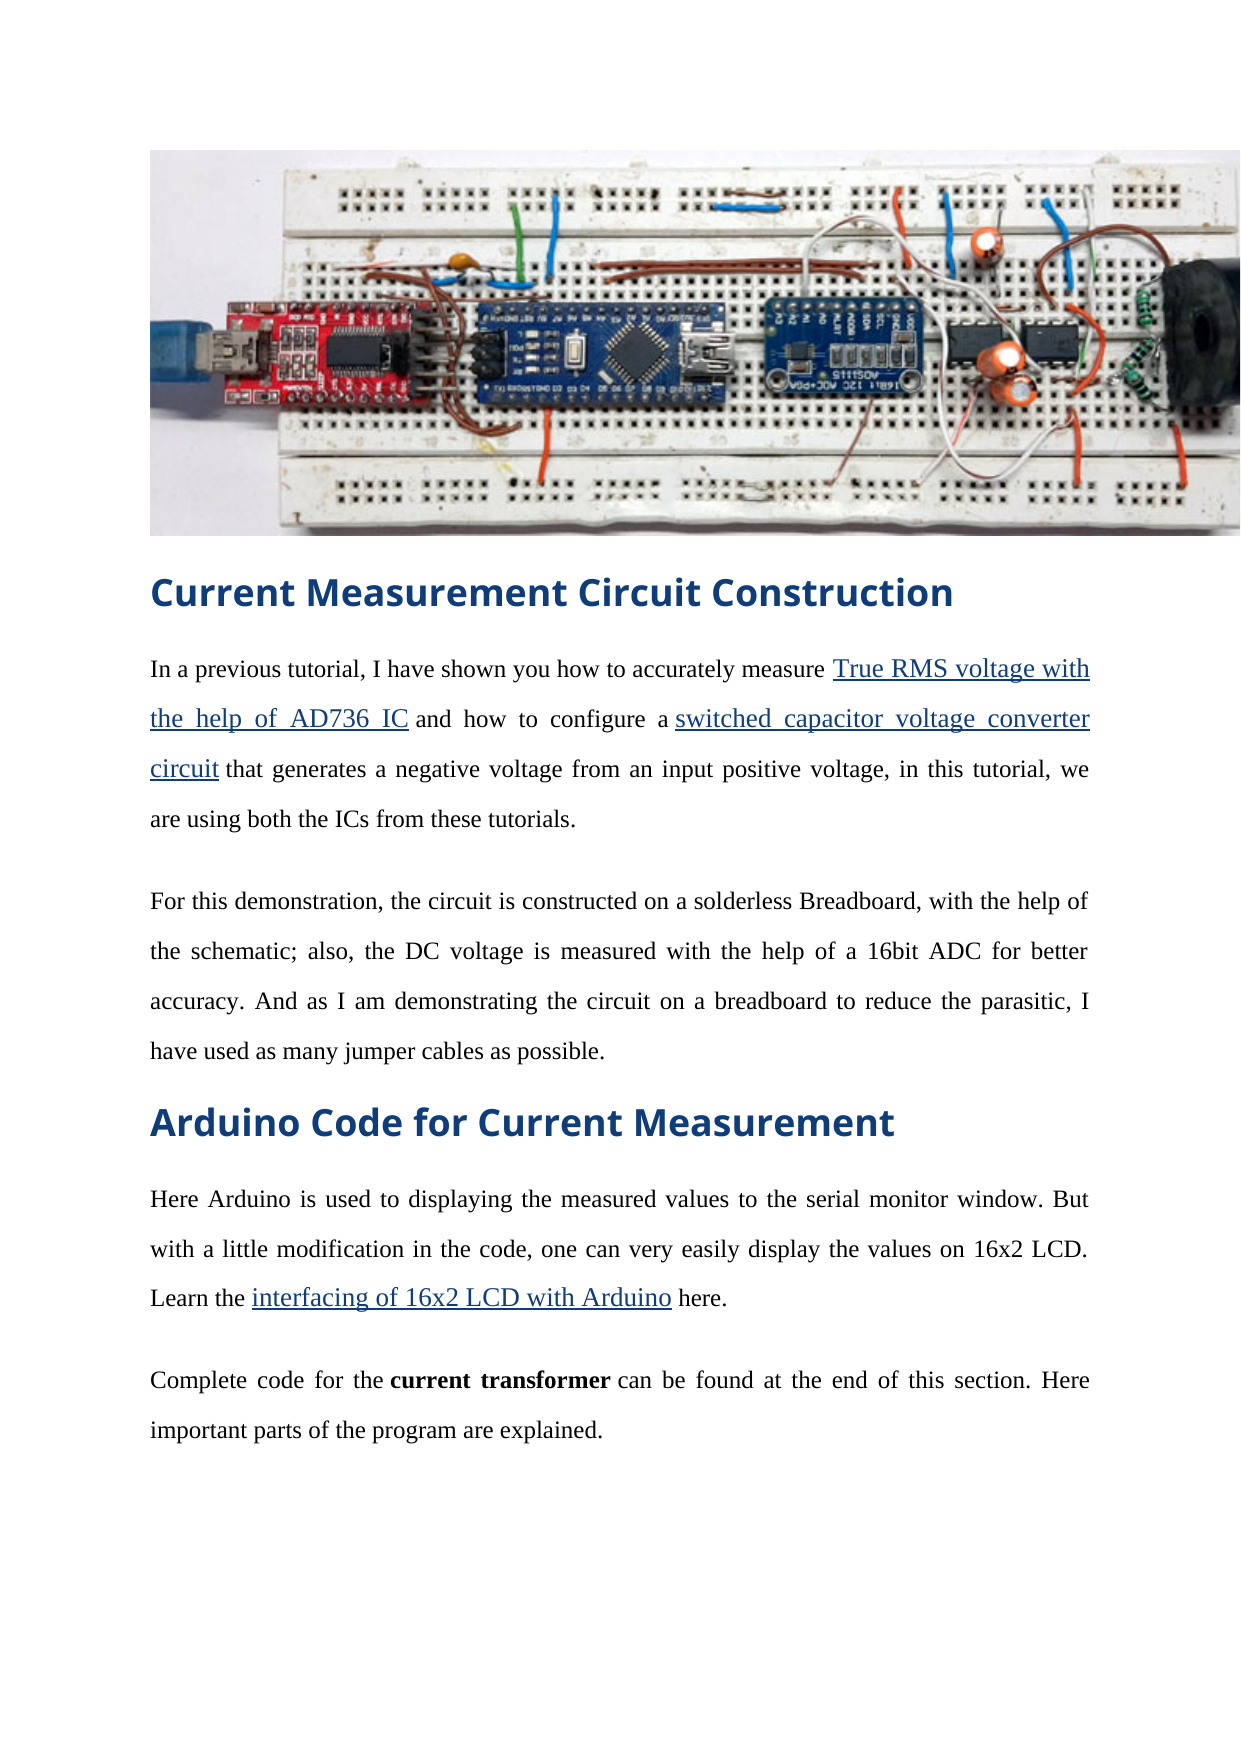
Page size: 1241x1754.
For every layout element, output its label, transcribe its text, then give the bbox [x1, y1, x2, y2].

picture [150, 150, 1241, 536]
text Complete code for the current transformer can be found at the end of this section. Here important parts of the program are explained. [150, 1344, 1090, 1444]
text Here Arduino is used to displaying the measured values to the serial monitor window. But with a little modification in the code, one can very easily display the values on 16x2 LCD. Learn the interfacing of 16x2 LCD with Arduino here. [150, 1162, 1090, 1312]
text Arduino Code for Current Measurement [150, 1096, 1090, 1147]
text Current Measurement Circuit Construction [150, 567, 1090, 618]
text In a previous tutorial, I have shown you how to accurately measure True RMS voltage with the help of AD736 IC and how to configure a switched capacitor voltage converter circuit that generates a negative voltage from an input positive voltage, in this tutorial, we are using both the ICs from these tutorials. [150, 633, 1090, 833]
text For this demonstration, the circuit is constructed on a solderless Breadboard, with the help of the schematic; also, the DC voltage is measured with the help of a 16bit ADC for better accuracy. And as I am demonstrating the circuit on a breadboard to reduce the parasitic, I have used as many jumper cables as possible. [150, 864, 1090, 1064]
